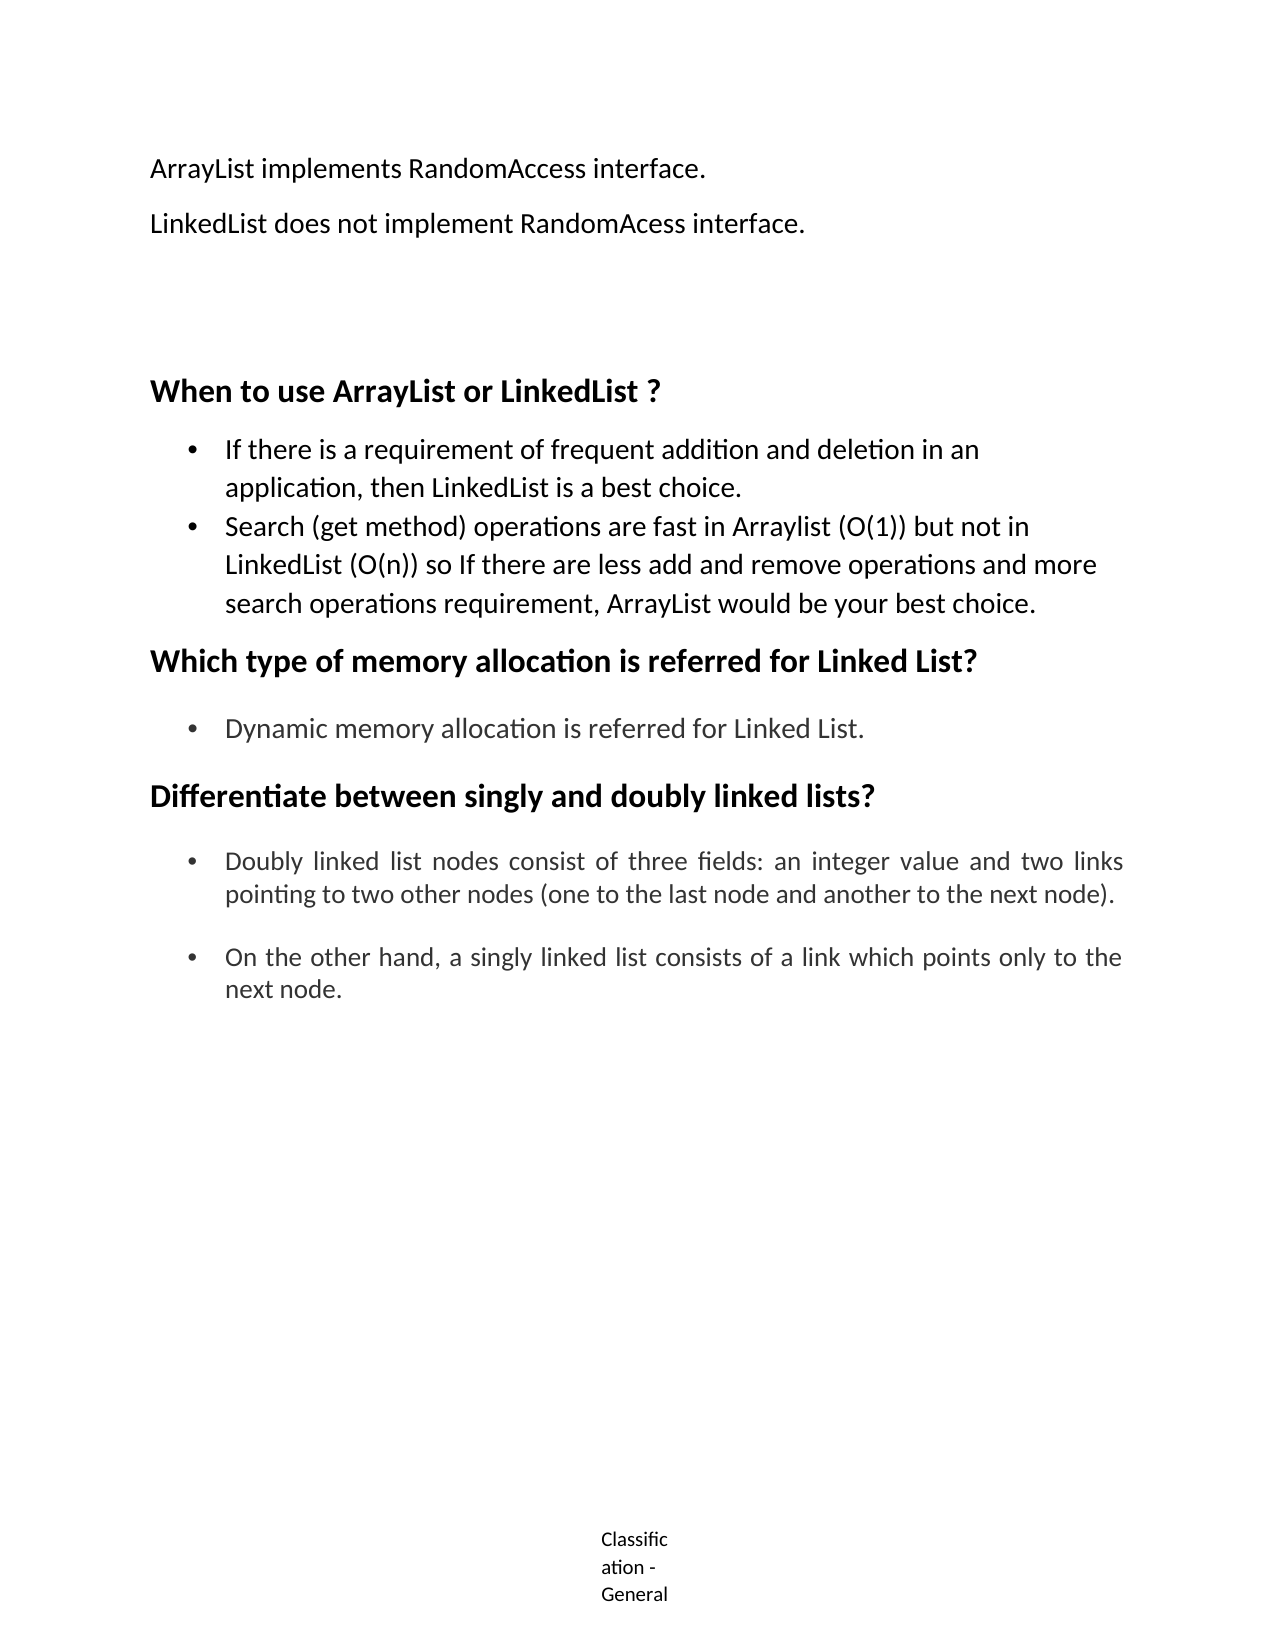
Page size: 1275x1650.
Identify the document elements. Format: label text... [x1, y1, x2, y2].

subtitle Which type of memory allocation is referred for Linked List? [150, 640, 1125, 681]
subtitle Differentiate between singly and doubly linked lists? [150, 774, 1125, 815]
list Search (get method) operations are fast in Arraylist (O(1)) but not in LinkedList (O(n)) so If there are less add and remove operations and more search operations requirement, ArrayList would be your best choice. [187, 508, 1125, 620]
list Doubly linked list nodes consist of three fields: an integer value and two links pointing to two other nodes (one to the last node and another to the next node). [187, 844, 1125, 911]
list On the other hand, a singly linked list consists of a link which points only to the next node. [187, 940, 1125, 1006]
list Dynamic memory allocation is referred for Linked List. [187, 710, 1125, 745]
text LinkedList does not implement RandomAcess interface. [150, 205, 1125, 241]
text When to use ArrayList or LinkedList ? [150, 370, 1125, 411]
text ArrayList implements RandomAccess interface. [150, 150, 1125, 186]
list If there is a requirement of frequent addition and deletion in an application, then LinkedList is a best choice. [187, 431, 1125, 505]
